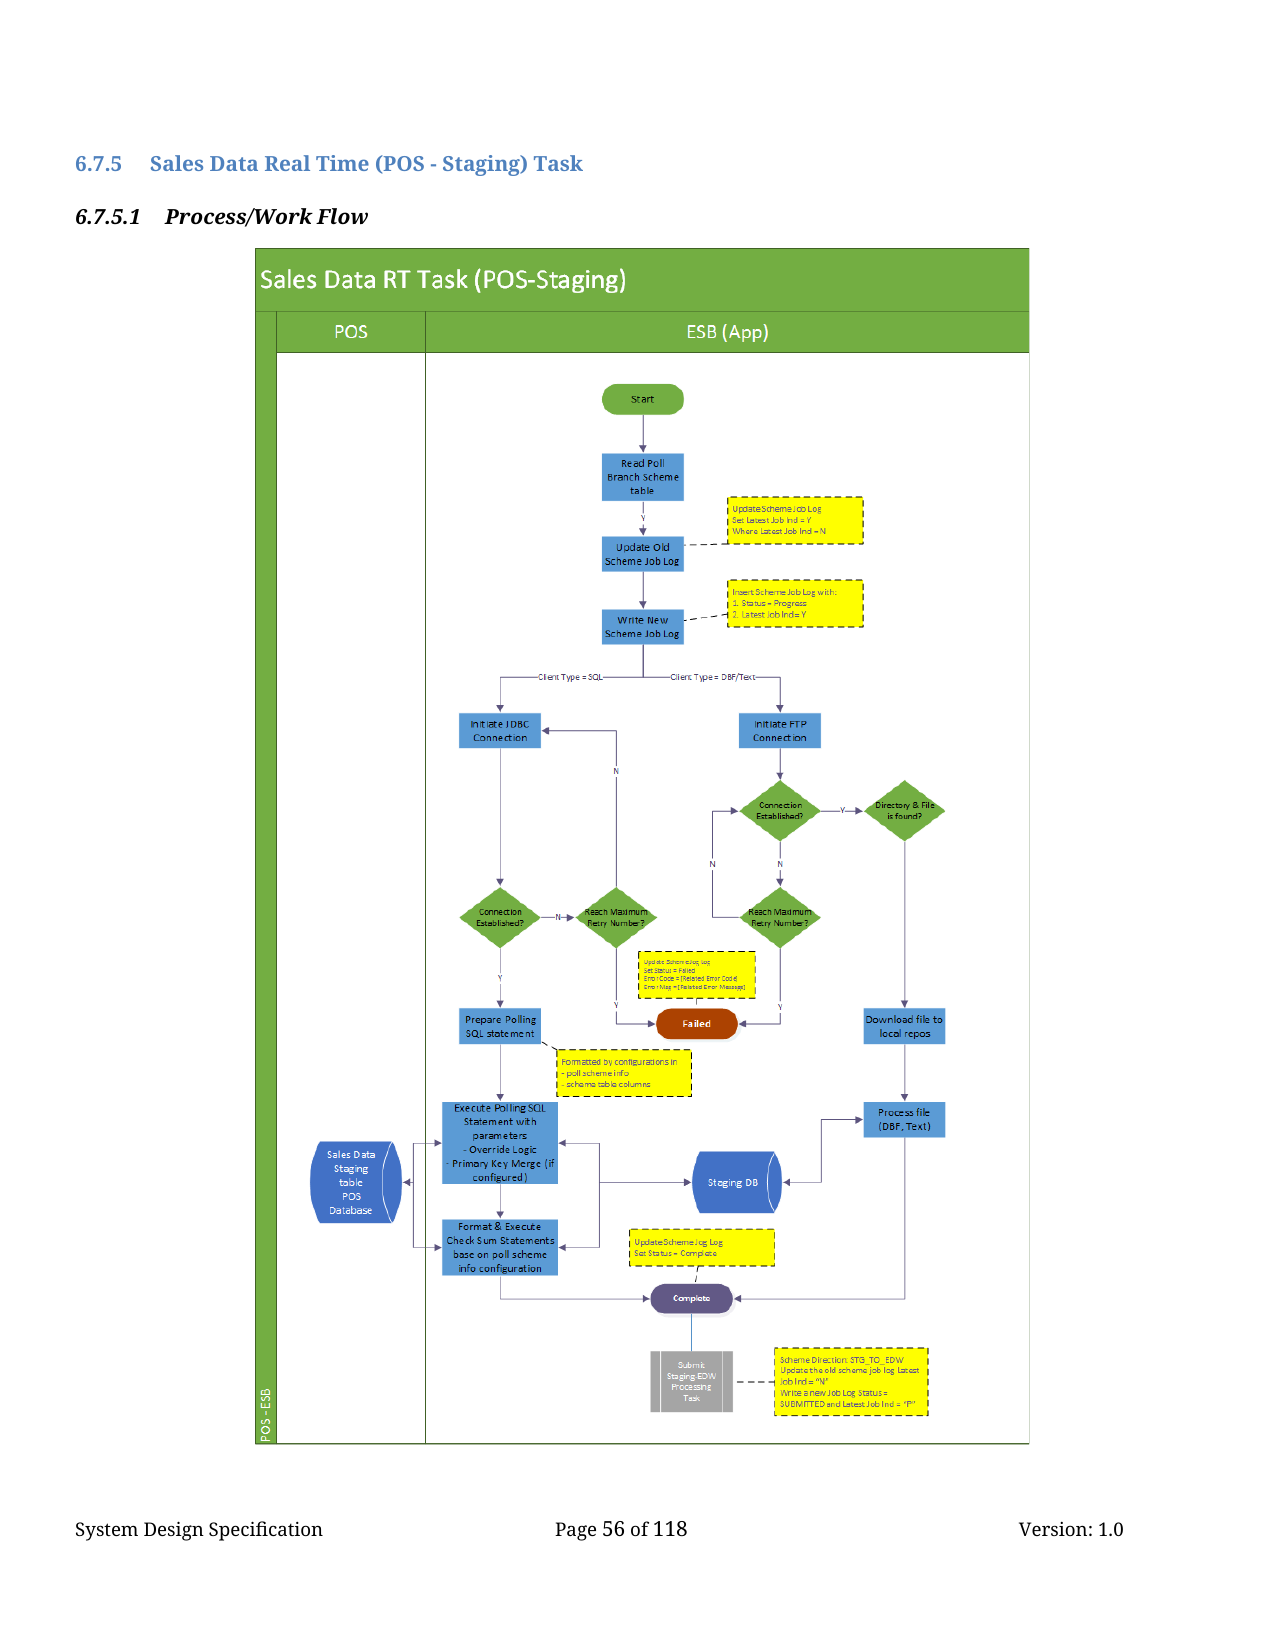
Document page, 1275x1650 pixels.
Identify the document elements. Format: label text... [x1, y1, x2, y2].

subtitle Process/Work Flow [75, 202, 1200, 231]
picture [245, 247, 1030, 1449]
subtitle Sales Data Real Time (POS - Staging) Task [75, 149, 1200, 177]
